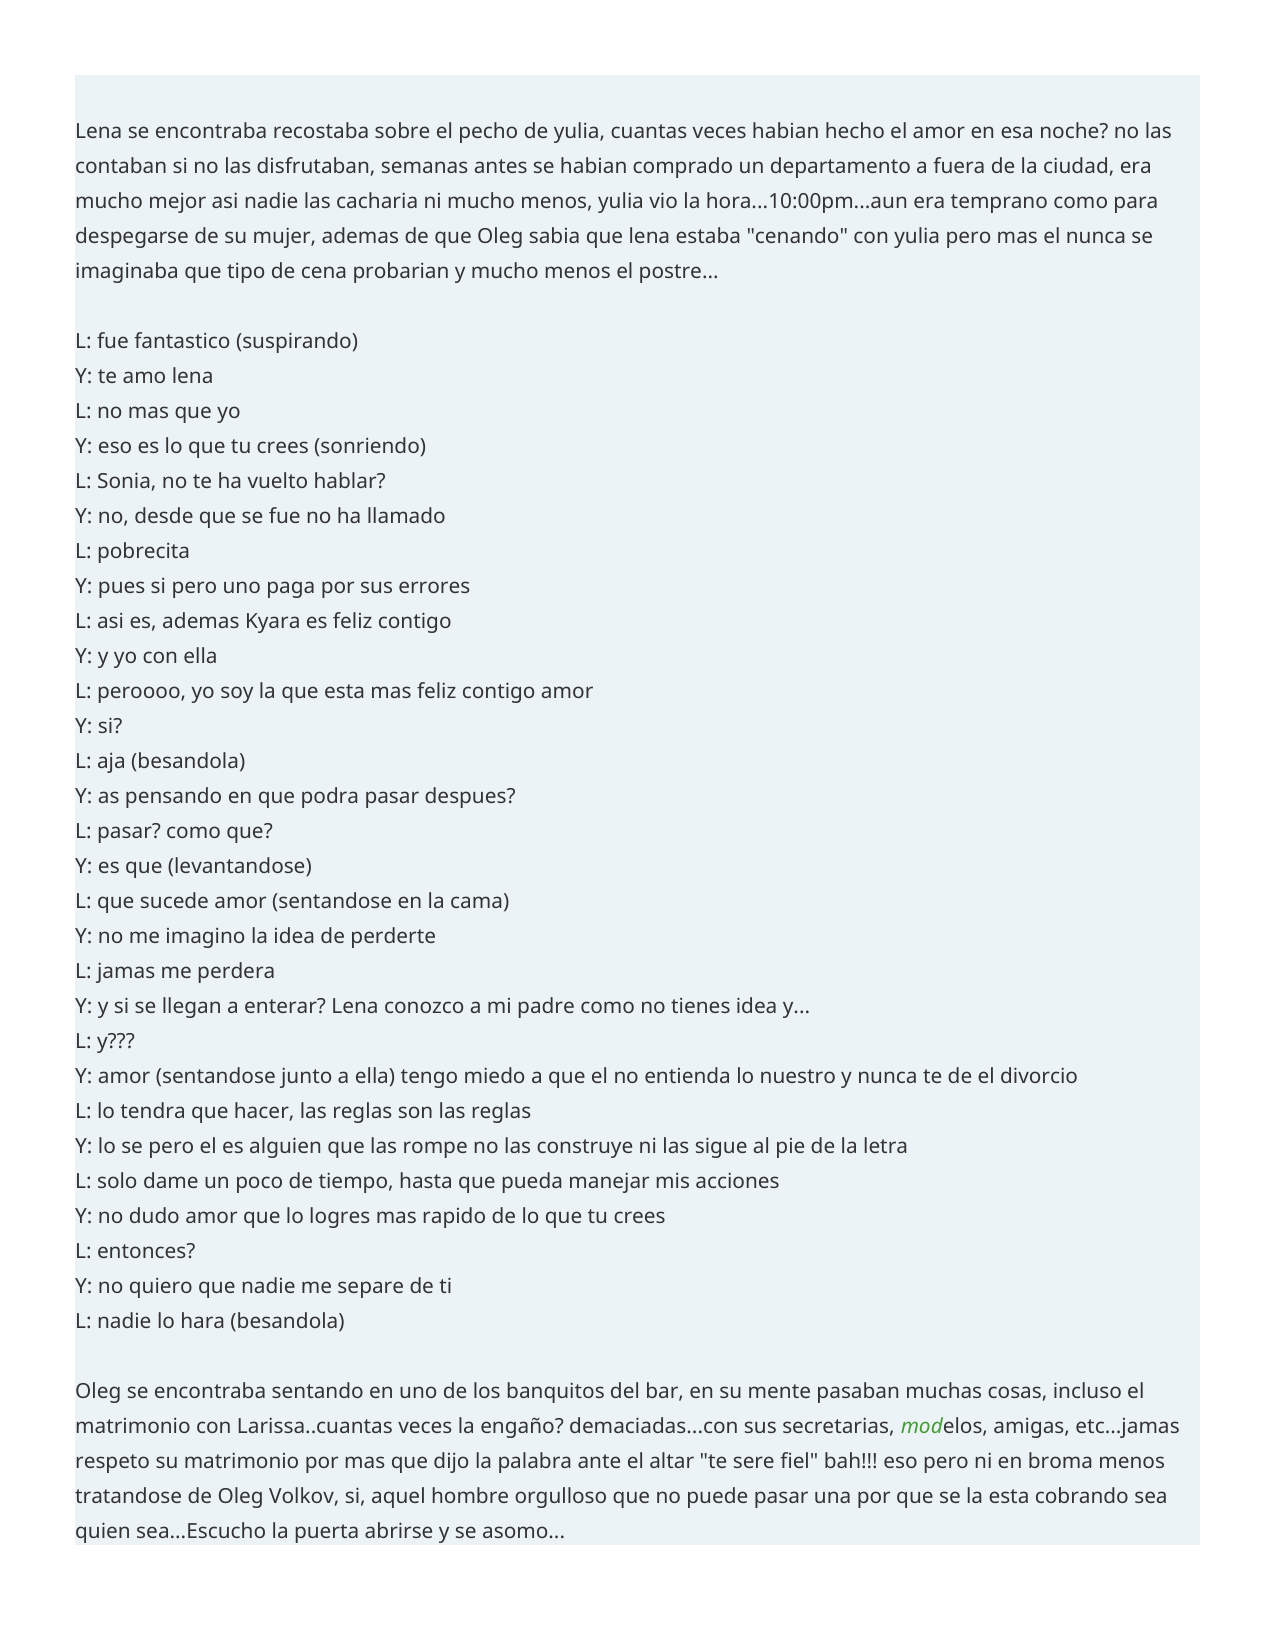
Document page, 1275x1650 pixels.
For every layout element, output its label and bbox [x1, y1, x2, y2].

text [75, 75, 1200, 1545]
